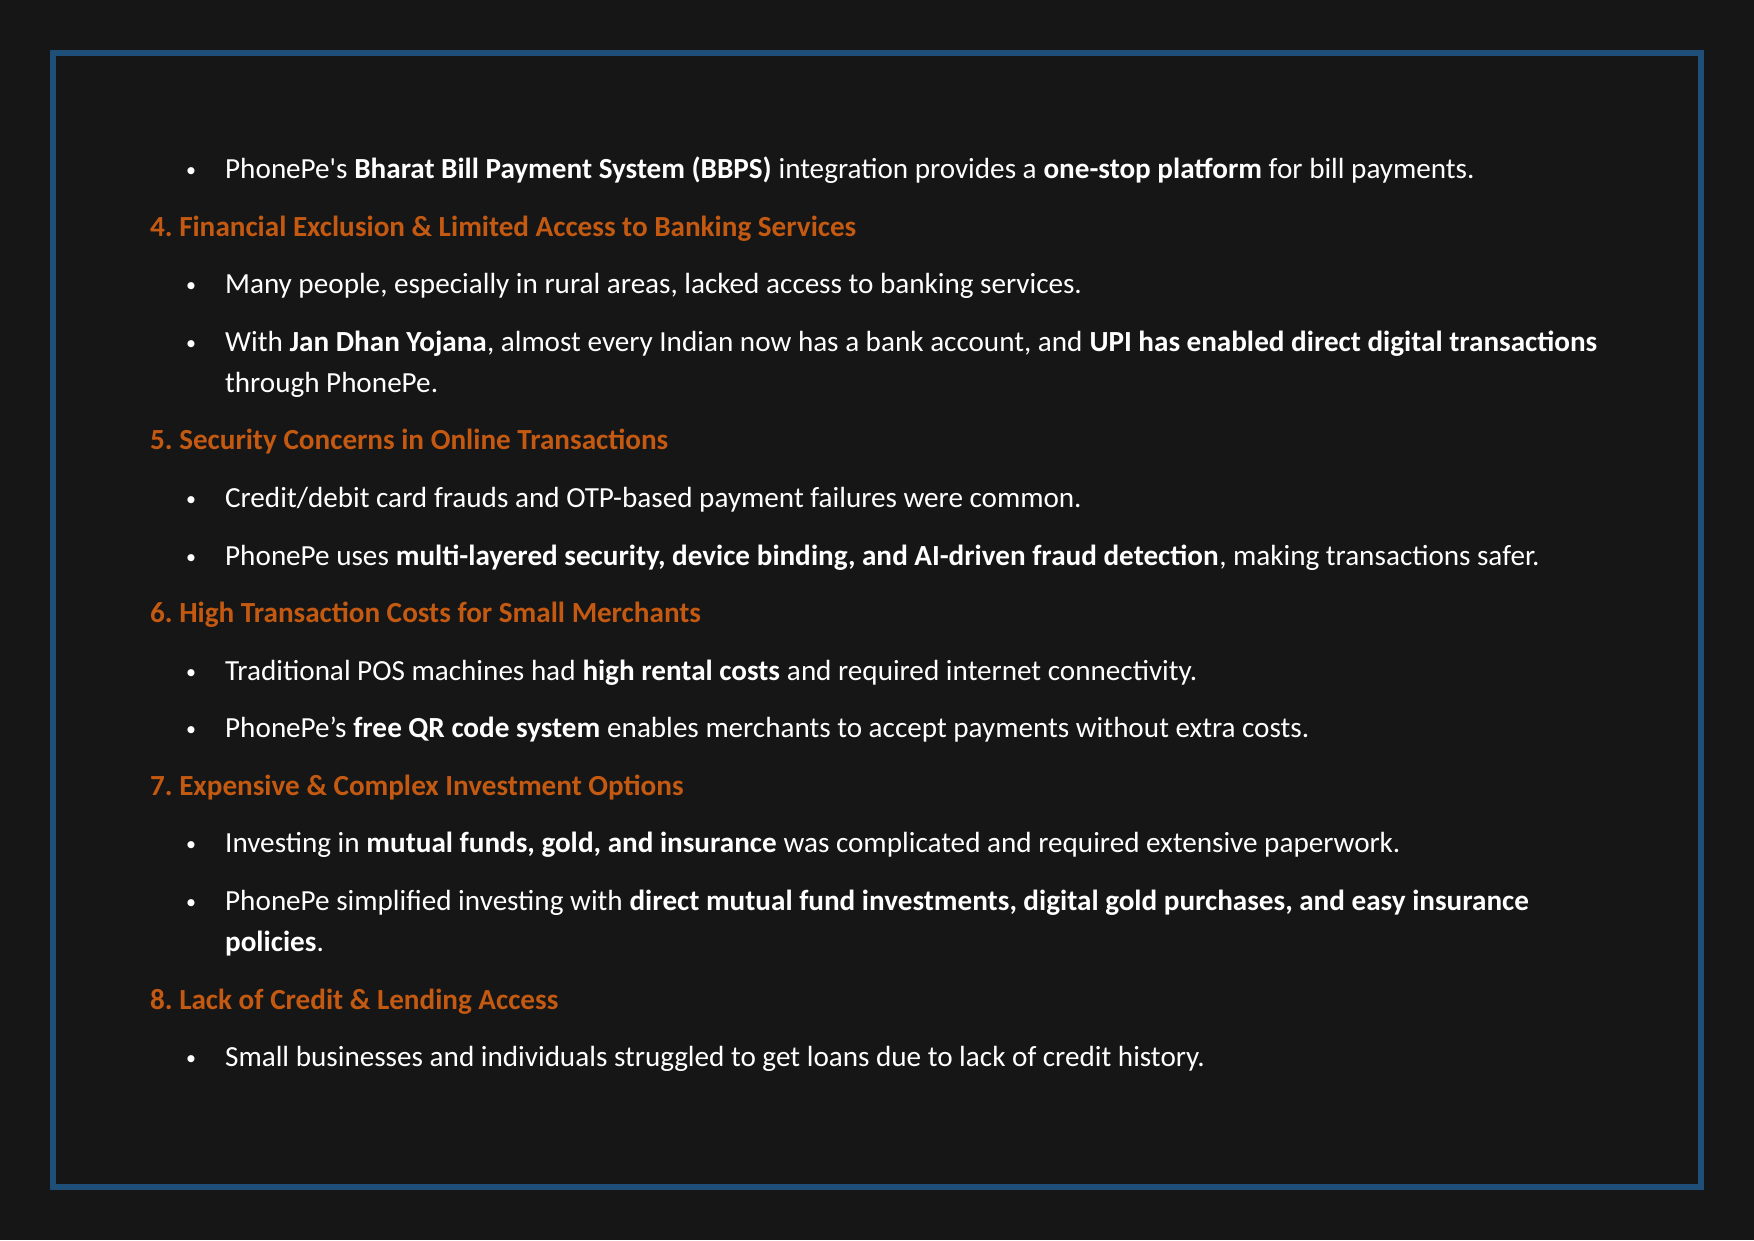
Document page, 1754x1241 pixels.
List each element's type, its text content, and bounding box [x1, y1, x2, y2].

list Many people, especially in rural areas, lacked access to banking services. [187, 265, 1604, 301]
list Credit/debit card frauds and OTP-based payment failures were common. [187, 479, 1604, 514]
text 5. Security Concerns in Online Transactions [150, 421, 1604, 457]
list PhonePe’s free QR code system enables merchants to accept payments without extra costs. [187, 709, 1604, 745]
list PhonePe's Bharat Bill Payment System (BBPS) integration provides a one-stop platform for bill payments. [187, 150, 1604, 186]
text 4. Financial Exclusion & Limited Access to Banking Services [150, 208, 1604, 243]
list Traditional POS machines had high rental costs and required internet connectivity. [187, 652, 1604, 687]
list Investing in mutual funds, gold, and insurance was complicated and required extensive paperwork. [187, 824, 1604, 860]
list With Jan Dhan Yojana, almost every Indian now has a bank account, and UPI has enabled direct digital transactions through PhonePe. [187, 323, 1604, 399]
list Small businesses and individuals struggled to get loans due to lack of credit history. [187, 1038, 1604, 1074]
text 6. High Transaction Costs for Small Merchants [150, 594, 1604, 630]
text 8. Lack of Credit & Lending Access [150, 981, 1604, 1016]
list PhonePe simplified investing with direct mutual fund investments, digital gold purchases, and easy insurance policies. [187, 882, 1604, 959]
list PhonePe uses multi-layered security, device binding, and AI-driven fraud detection, making transactions safer. [187, 537, 1604, 572]
text 7. Expensive & Complex Investment Options [150, 767, 1604, 803]
